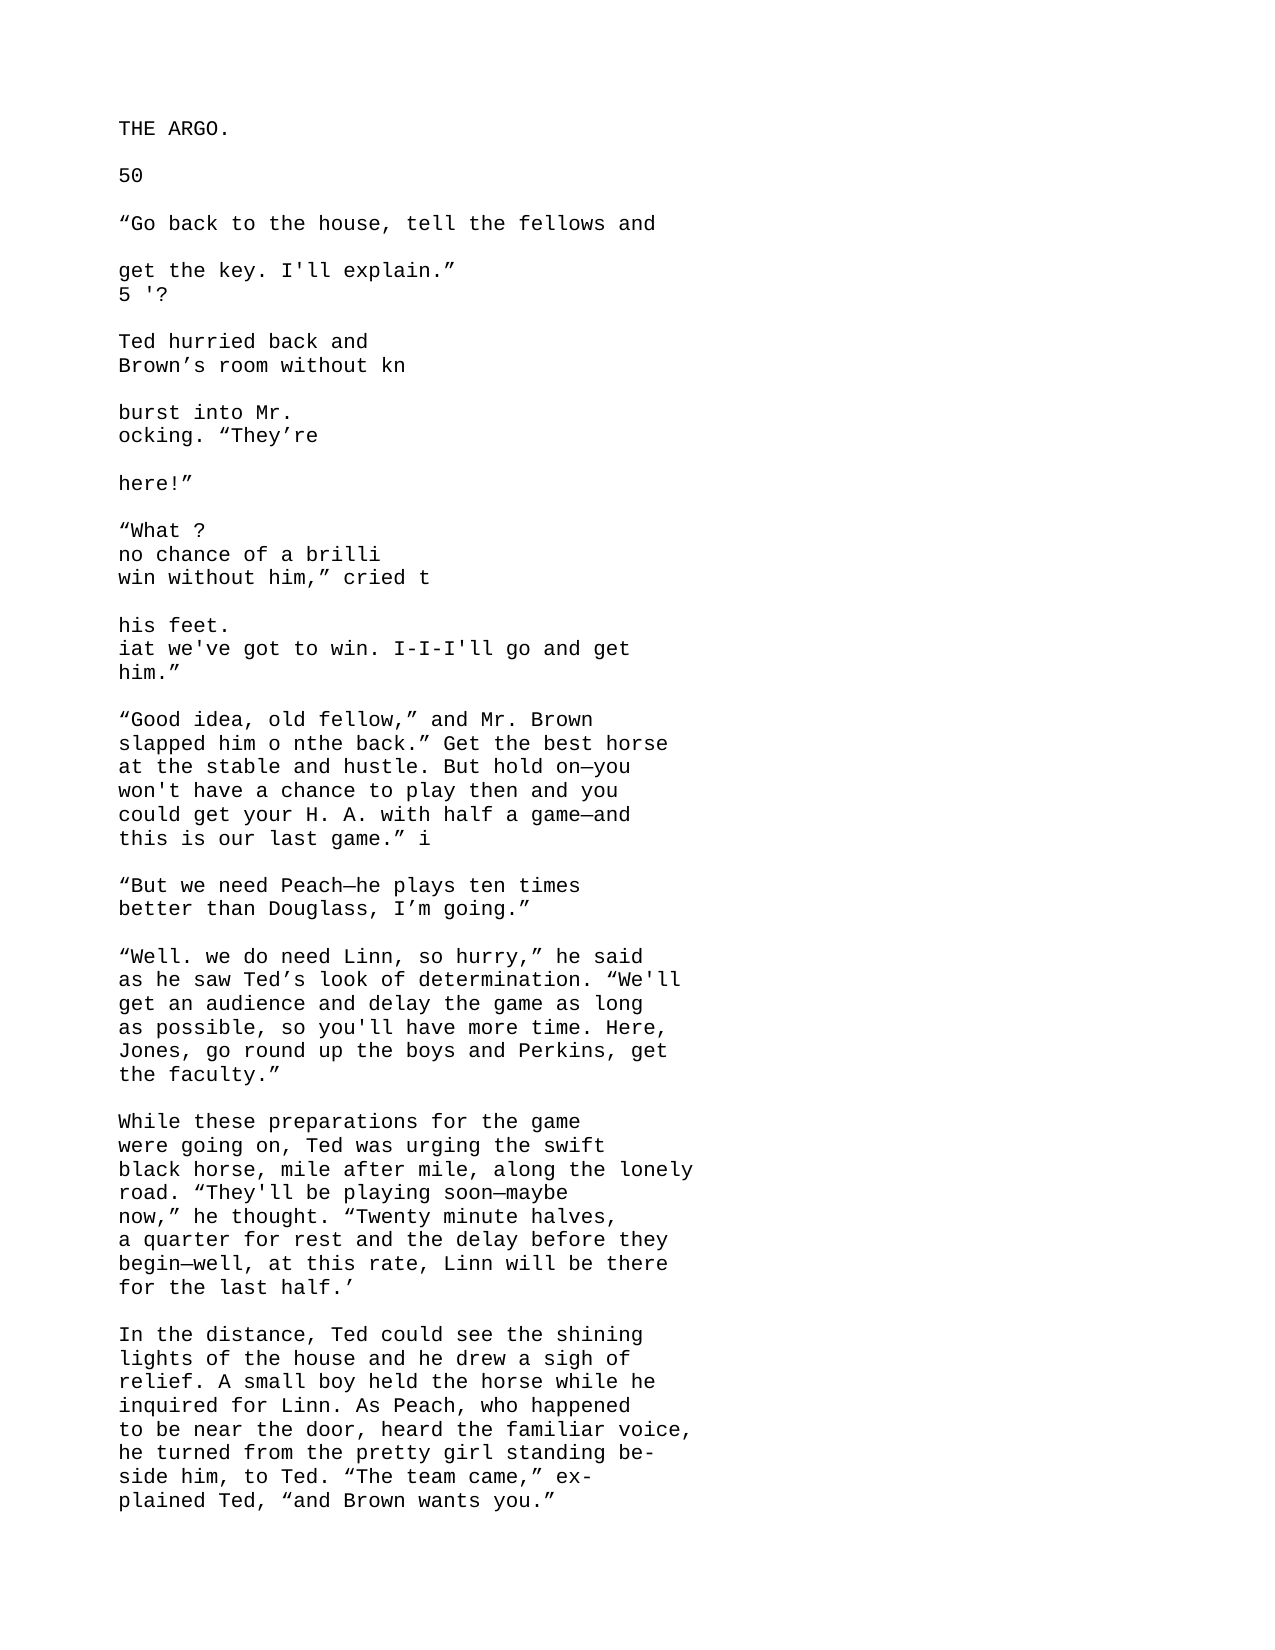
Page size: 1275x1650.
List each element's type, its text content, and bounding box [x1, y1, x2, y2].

text Ted hurried back and [118, 331, 1157, 354]
text he turned from the pretty girl standing be- [118, 1442, 1157, 1466]
text better than Douglass, I’m going.” [118, 898, 1157, 922]
text 5 '? [118, 284, 1157, 307]
text THE ARGO. [118, 118, 1157, 142]
text relief. A small boy held the horse while he [118, 1371, 1157, 1395]
text him.” [118, 662, 1157, 686]
text his feet. [118, 615, 1157, 638]
text Jones, go round up the boys and Perkins, get [118, 1040, 1157, 1064]
text burst into Mr. [118, 402, 1157, 426]
text “Good idea, old fellow,” and Mr. Brown [118, 709, 1157, 733]
text a quarter for rest and the delay before they [118, 1229, 1157, 1253]
text could get your H. A. with half a game—and [118, 804, 1157, 827]
text “But we need Peach—he plays ten times [118, 875, 1157, 898]
text here!” [118, 473, 1157, 496]
text “What ? [118, 520, 1157, 544]
text at the stable and hustle. But hold on—you [118, 757, 1157, 780]
text While these preparations for the game [118, 1111, 1157, 1135]
text plained Ted, “and Brown wants you.” [118, 1489, 1157, 1513]
text 50 [118, 165, 1157, 189]
text In the distance, Ted could see the shining [118, 1324, 1157, 1348]
text get the key. I'll explain.” [118, 260, 1157, 284]
text as he saw Ted’s look of determination. “We'll [118, 969, 1157, 993]
text to be near the door, heard the familiar voice, [118, 1419, 1157, 1442]
text iat we've got to win. I-I-I'll go and get [118, 638, 1157, 662]
text black horse, mile after mile, along the lonely [118, 1158, 1157, 1182]
text inquired for Linn. As Peach, who happened [118, 1395, 1157, 1419]
text ocking. “They’re [118, 426, 1157, 449]
text road. “They'll be playing soon—maybe [118, 1182, 1157, 1206]
text “Go back to the house, tell the fellows and [118, 213, 1157, 236]
text Brown’s room without kn [118, 354, 1157, 378]
text get an audience and delay the game as long [118, 993, 1157, 1017]
text “Well. we do need Linn, so hurry,” he said [118, 946, 1157, 969]
text the faculty.” [118, 1064, 1157, 1088]
text no chance of a brilli [118, 544, 1157, 567]
text for the last half.’ [118, 1277, 1157, 1300]
text now,” he thought. “Twenty minute halves, [118, 1206, 1157, 1229]
text slapped him o nthe back.” Get the best horse [118, 733, 1157, 757]
text were going on, Ted was urging the swift [118, 1135, 1157, 1158]
text win without him,” cried t [118, 567, 1157, 591]
text as possible, so you'll have more time. Here, [118, 1017, 1157, 1040]
text side him, to Ted. “The team came,” ex- [118, 1466, 1157, 1489]
text won't have a chance to play then and you [118, 780, 1157, 804]
text begin—well, at this rate, Linn will be there [118, 1253, 1157, 1277]
text lights of the house and he drew a sigh of [118, 1348, 1157, 1371]
text this is our last game.” i [118, 827, 1157, 851]
